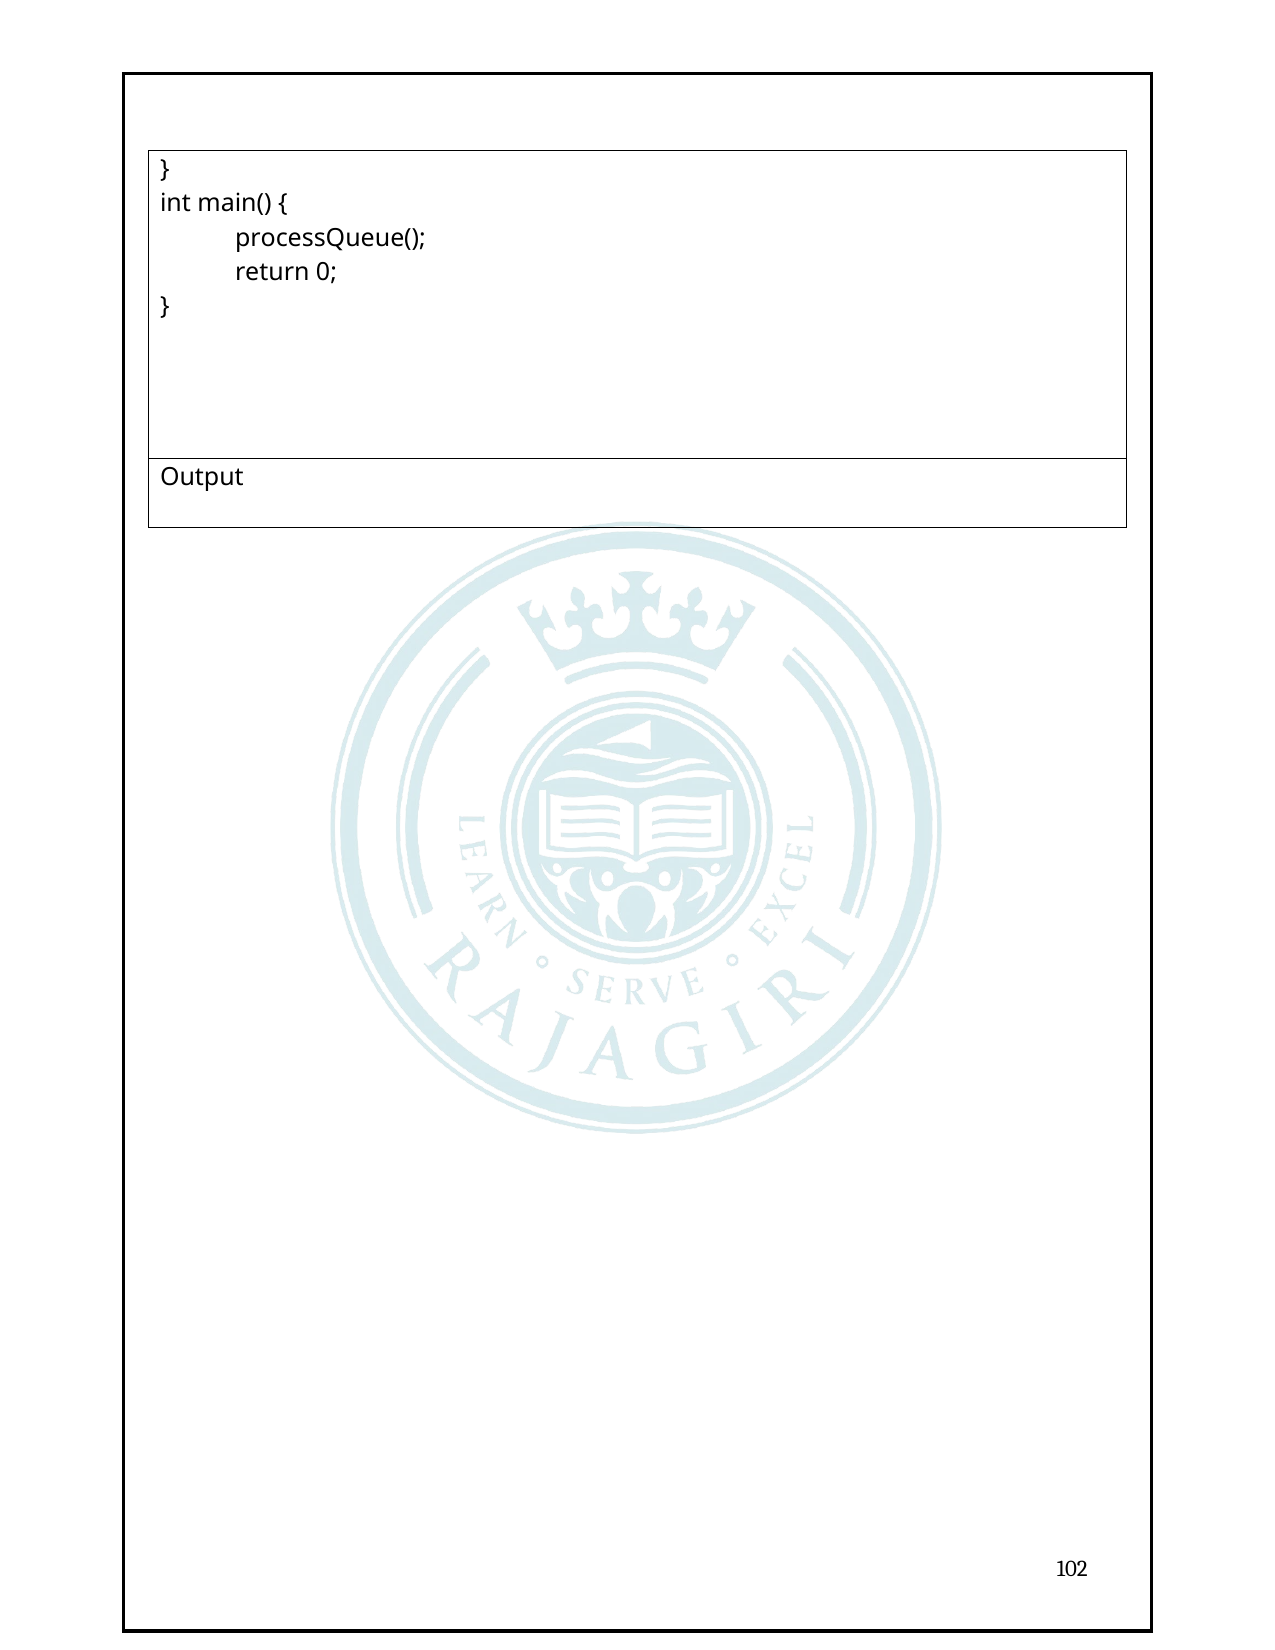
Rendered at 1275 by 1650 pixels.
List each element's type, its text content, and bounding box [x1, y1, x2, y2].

table_cell Output [149, 459, 1126, 527]
